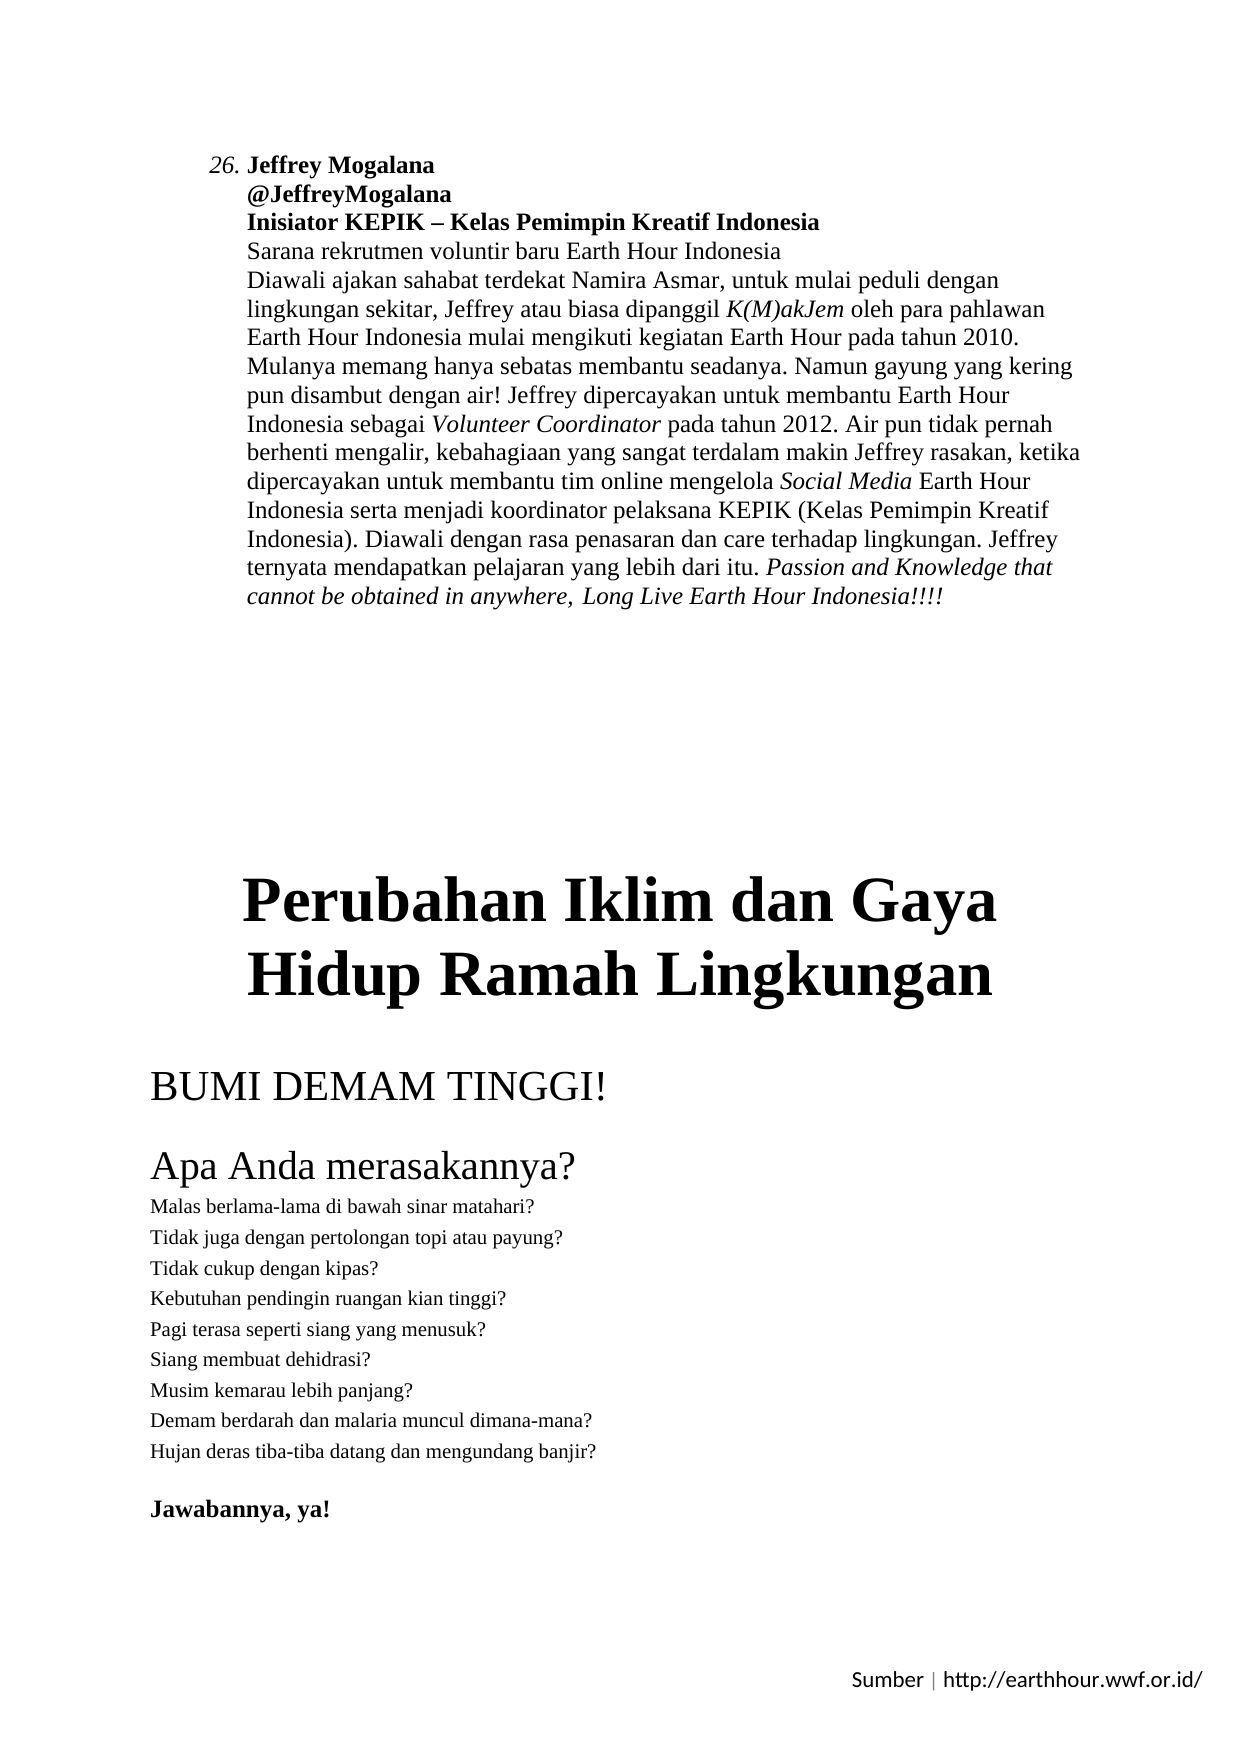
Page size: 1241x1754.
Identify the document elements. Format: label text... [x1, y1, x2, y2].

subtitle Apa Anda merasakannya? Malas berlama-lama di bawah sinar matahari? Tidak juga dengan pertolongan topi atau payung? Tidak cukup dengan kipas? Kebutuhan pendingin ruangan kian tinggi? Pagi terasa seperti siang yang menusuk? Siang membuat dehidrasi? Musim kemarau lebih panjang? Demam berdarah dan malaria muncul dimana-mana? Hujan deras tiba-tiba datang dan mengundang banjir? [150, 1141, 1090, 1463]
text Jawabannya, ya! [150, 1492, 1090, 1522]
subtitle BUMI DEMAM TINGGI! [150, 1061, 1090, 1110]
subtitle Perubahan Iklim dan Gaya Hidup Ramah Lingkungan [150, 861, 1090, 1010]
subtitle Jeffrey Mogalana @JeffreyMogalana Inisiator KEPIK – Kelas Pemimpin Kreatif Indonesia Sarana rekrutmen voluntir baru Earth Hour Indonesia Diawali ajakan sahabat terdekat Namira Asmar, untuk mulai peduli dengan lingkungan sekitar, Jeffrey atau biasa dipanggil K(M)akJem oleh para pahlawan Earth Hour Indonesia mulai mengikuti kegiatan Earth Hour pada tahun 2010. Mulanya memang hanya sebatas membantu seadanya. Namun gayung yang kering pun disambut dengan air! Jeffrey dipercayakan untuk membantu Earth Hour Indonesia sebagai Volunteer Coordinator pada tahun 2012. Air pun tidak pernah berhenti mengalir, kebahagiaan yang sangat terdalam makin Jeffrey rasakan, ketika dipercayakan untuk membantu tim online mengelola Social Media Earth Hour Indonesia serta menjadi koordinator pelaksana KEPIK (Kelas Pemimpin Kreatif Indonesia). Diawali dengan rasa penasaran dan care terhadap lingkungan. Jeffrey ternyata mendapatkan pelajaran yang lebih dari itu. Passion and Knowledge that cannot be obtained in anywhere, Long Live Earth Hour Indonesia!!!! [209, 150, 1090, 610]
